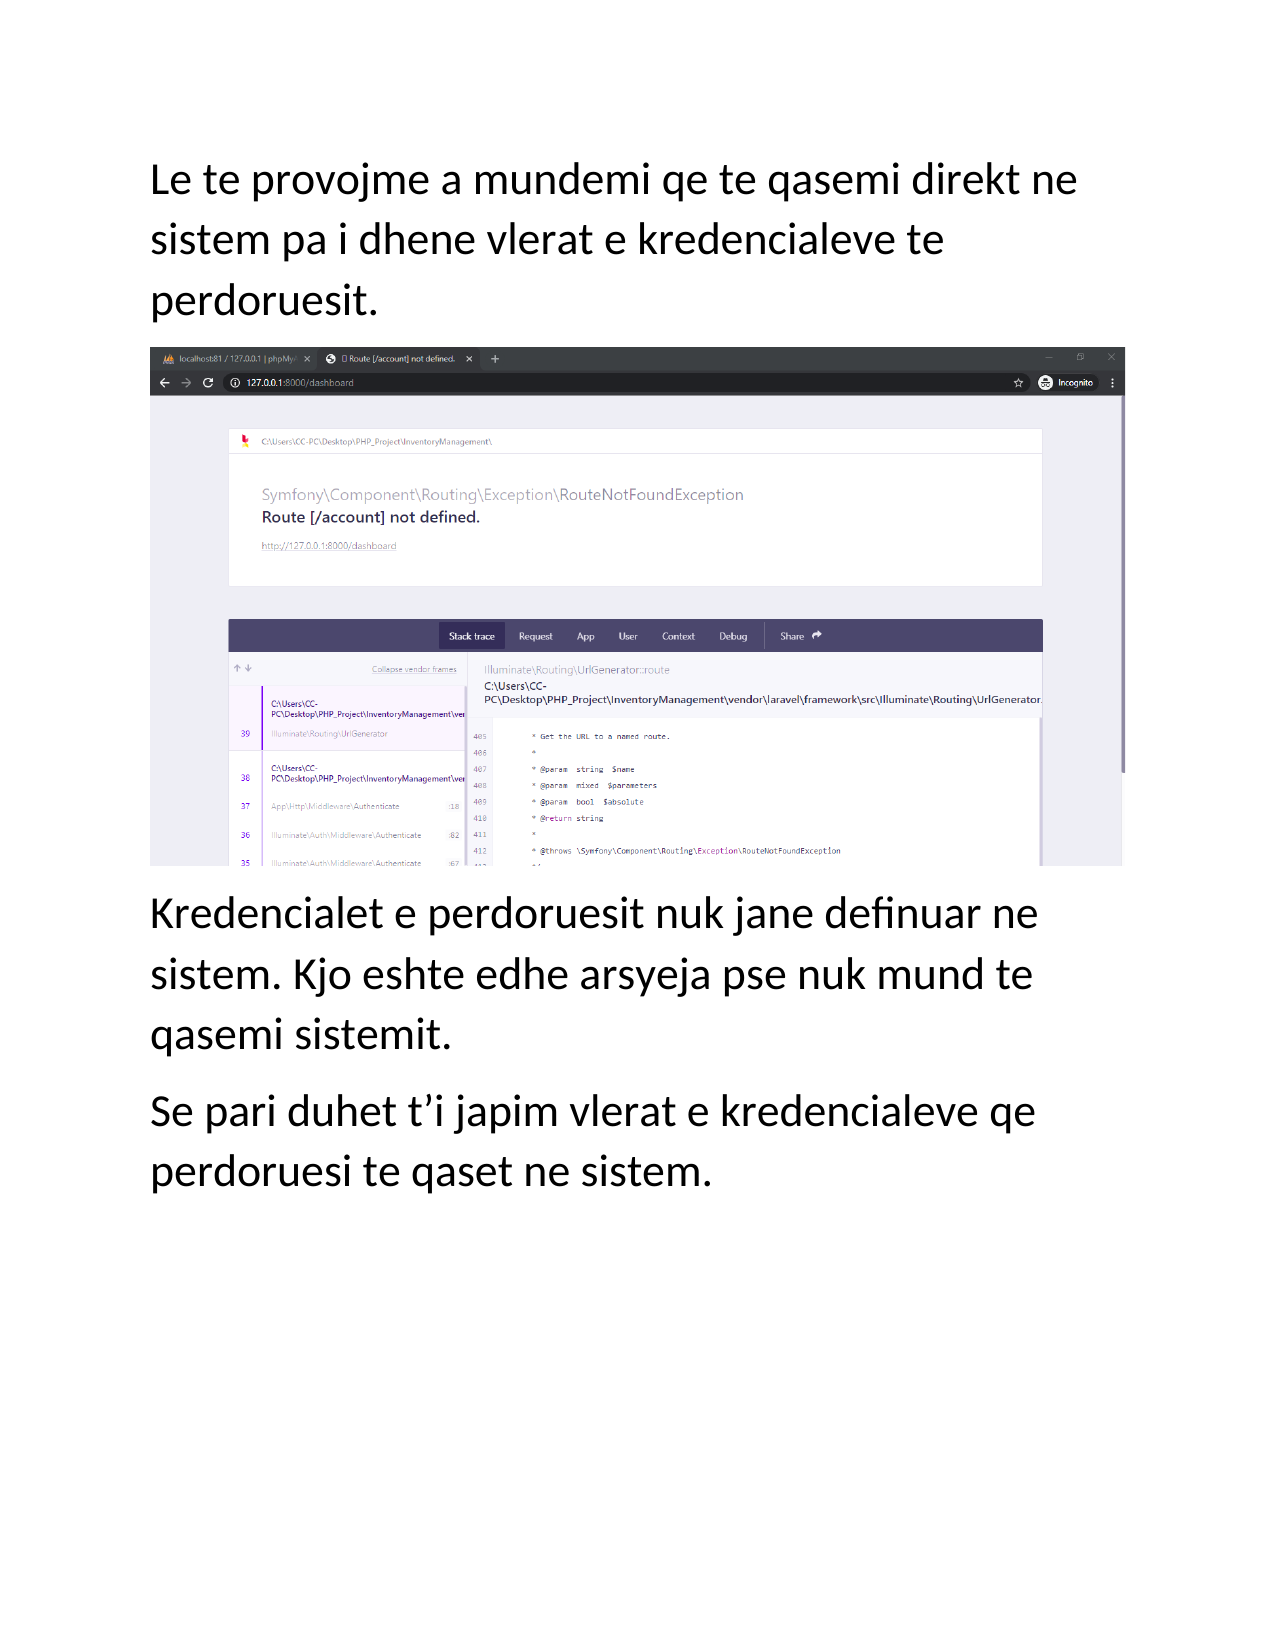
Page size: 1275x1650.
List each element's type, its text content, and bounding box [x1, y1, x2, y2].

text Kredencialet e perdoruesit nuk jane definuar ne sistem. Kjo eshte edhe arsyeja pse nuk mund te qasemi sistemit. [150, 884, 1125, 1061]
picture [150, 347, 1125, 866]
text Se pari duhet t’i japim vlerat e kredencialeve qe perdoruesi te qaset ne sistem. [150, 1082, 1125, 1198]
text Le te provojme a mundemi qe te qasemi direkt ne sistem pa i dhene vlerat e kredencialeve te perdoruesit. [150, 150, 1125, 327]
